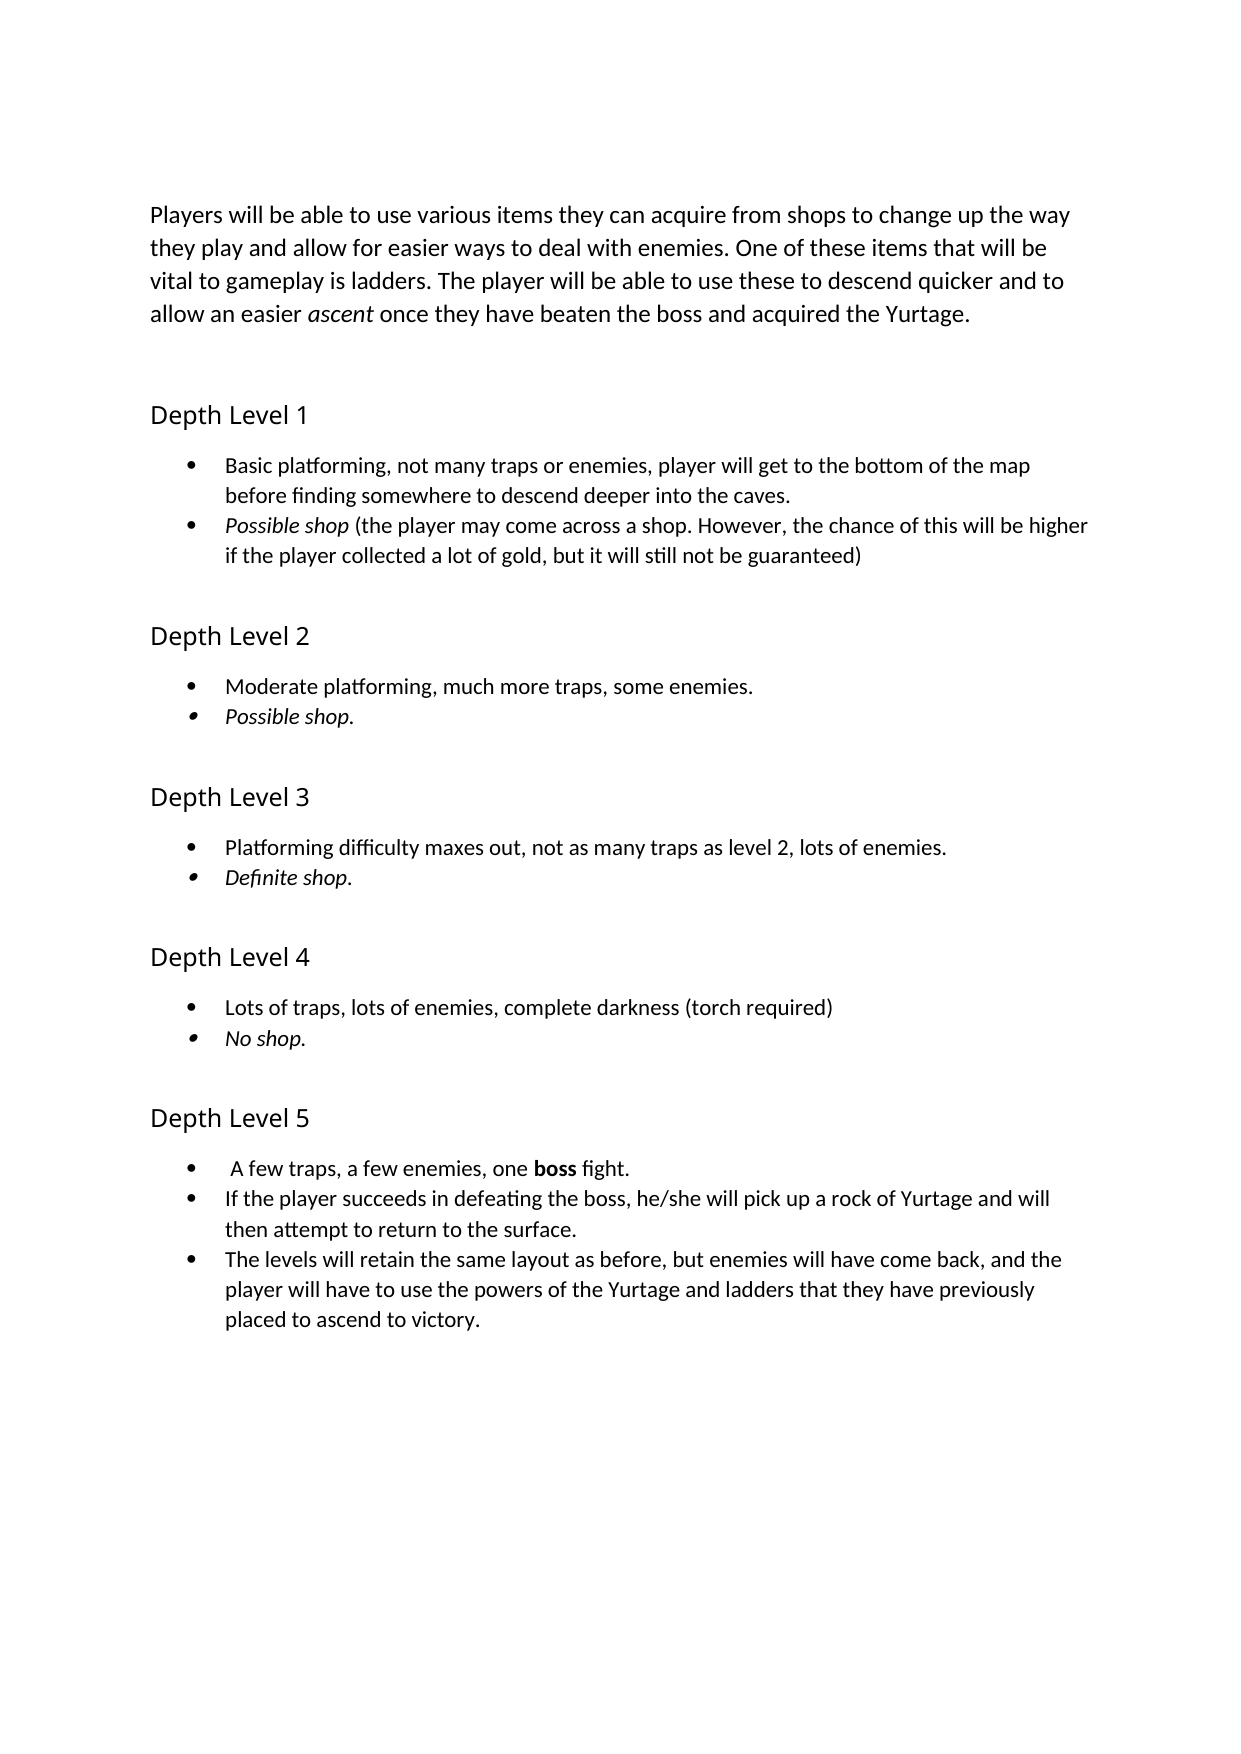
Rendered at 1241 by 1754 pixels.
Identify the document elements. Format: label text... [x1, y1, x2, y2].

list Possible shop (the player may come across a shop. However, the chance of this will be higher if the player collected a lot of gold, but it will still not be guaranteed) [187, 511, 1090, 569]
list Lots of traps, lots of enemies, complete darkness (torch required) [187, 993, 1090, 1022]
text Depth Level 1 [150, 397, 1090, 432]
text Depth Level 4 [150, 940, 1090, 974]
list Platforming difficulty maxes out, not as many traps as level 2, lots of enemies. [187, 833, 1090, 861]
list Basic platforming, not many traps or enemies, player will get to the bottom of the map before finding somewhere to descend deeper into the caves. [187, 451, 1090, 509]
text Depth Level 3 [150, 779, 1090, 813]
list Possible shop. [187, 702, 1090, 730]
list A few traps, a few enemies, one boss fight. [187, 1154, 1090, 1182]
list If the player succeeds in defeating the boss, he/she will pick up a rock of Yurtage and will then attempt to return to the surface. [187, 1184, 1090, 1243]
list The levels will retain the same layout as before, but enemies will have come back, and the player will have to use the powers of the Yurtage and ladders that they have previously placed to ascend to victory. [187, 1245, 1090, 1333]
text Depth Level 5 [150, 1101, 1090, 1135]
text Players will be able to use various items they can acquire from shops to change up the way they play and allow for easier ways to deal with enemies. One of these items that will be vital to gameplay is ladders. The player will be able to use these to descend quicker and to allow an easier ascent once they have beaten the boss and acquired the Yurtage. [150, 199, 1090, 329]
text Depth Level 2 [150, 619, 1090, 653]
list Definite shop. [187, 863, 1090, 891]
list Moderate platforming, much more traps, some enemies. [187, 672, 1090, 700]
list No shop. [187, 1024, 1090, 1052]
